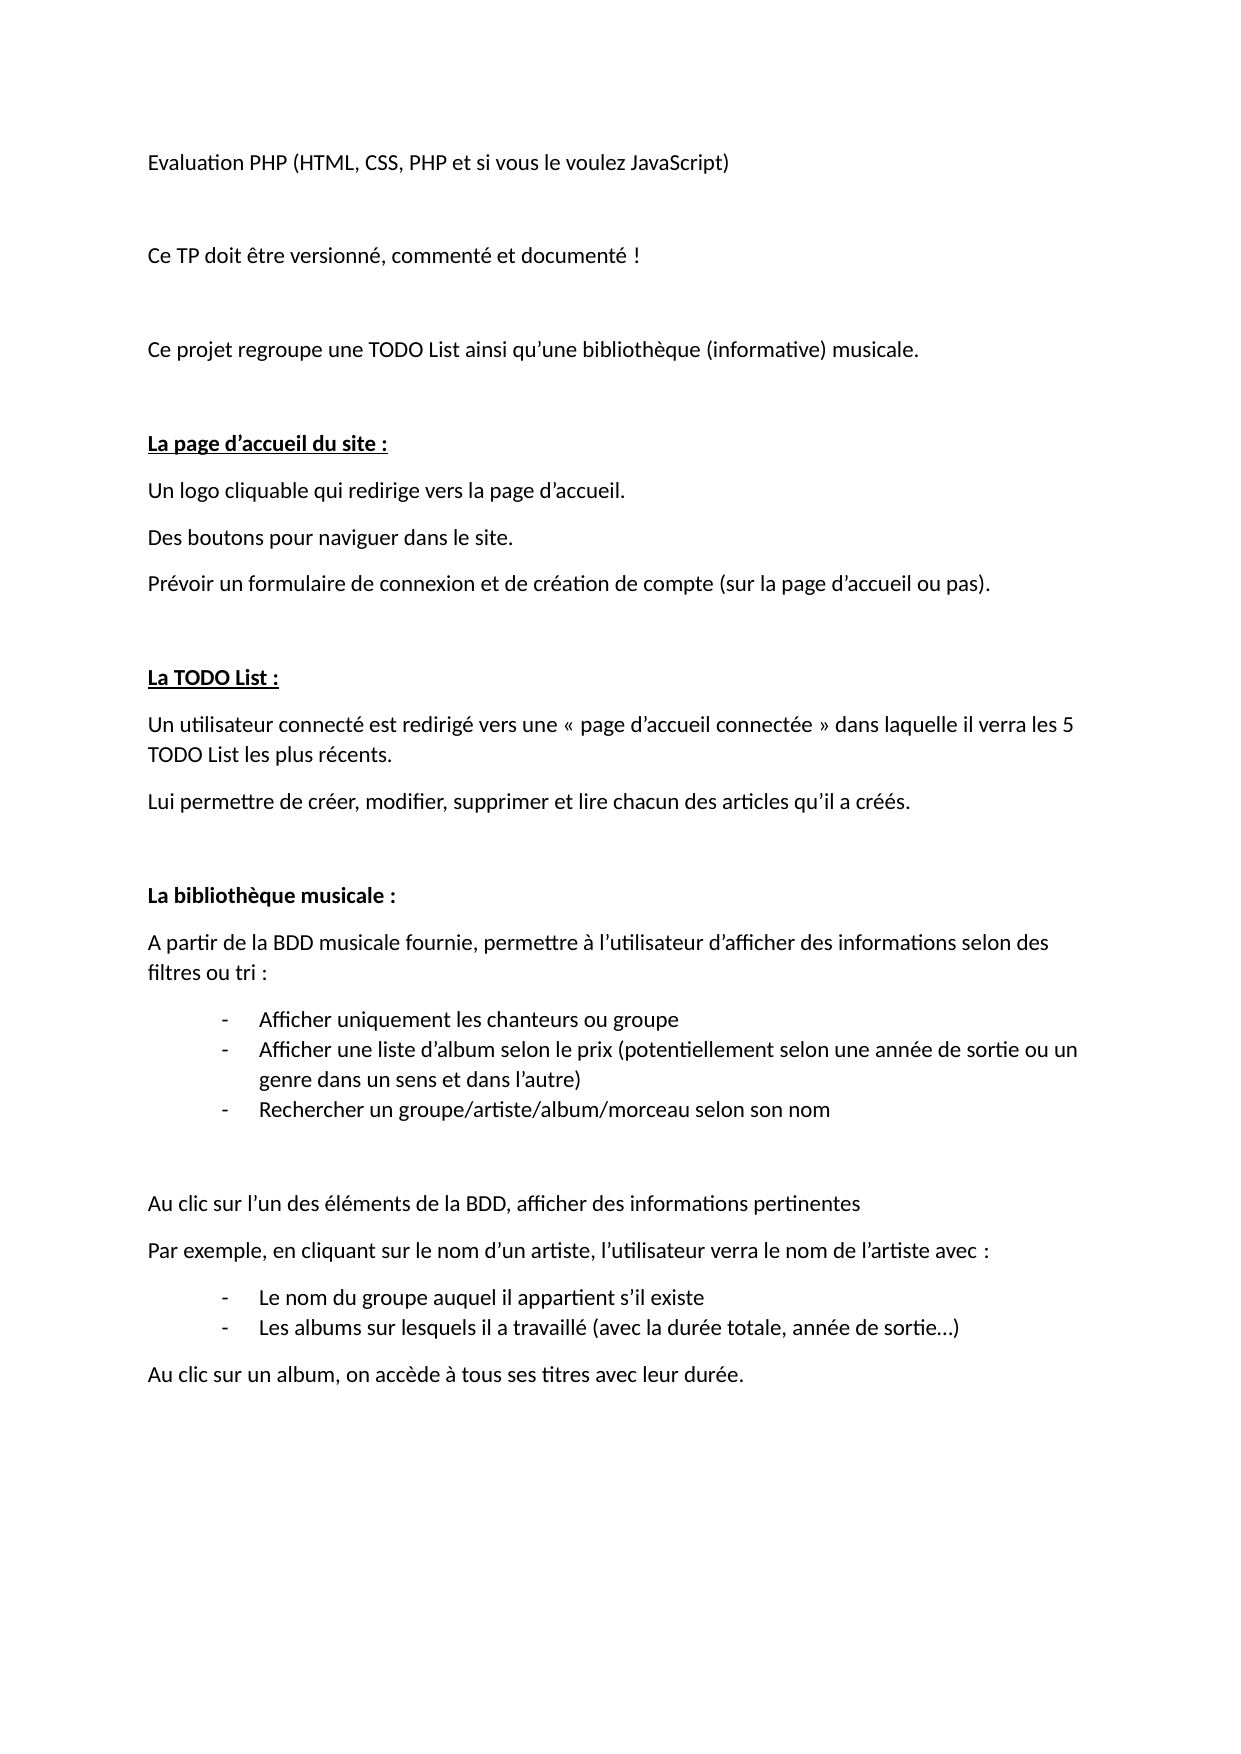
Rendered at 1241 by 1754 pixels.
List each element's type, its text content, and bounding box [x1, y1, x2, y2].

text Prévoir un formulaire de connexion et de création de compte (sur la page d’accueil ou pas). [148, 569, 1093, 597]
text Un logo cliquable qui redirige vers la page d’accueil. [148, 476, 1093, 504]
text Au clic sur un album, on accède à tous ses titres avec leur durée. [148, 1360, 1093, 1388]
list Afficher une liste d’album selon le prix (potentiellement selon une année de sortie ou un genre dans un sens et dans l’autre) [221, 1035, 1093, 1093]
text Lui permettre de créer, modifier, supprimer et lire chacun des articles qu’il a créés. [148, 787, 1093, 815]
text La bibliothèque musicale : [148, 881, 1093, 909]
text Au clic sur l’un des éléments de la BDD, afficher des informations pertinentes [148, 1189, 1093, 1217]
text Un utilisateur connecté est redirigé vers une « page d’accueil connectée » dans laquelle il verra les 5 TODO List les plus récents. [148, 710, 1093, 768]
text Des boutons pour naviguer dans le site. [148, 523, 1093, 551]
text Ce projet regroupe une TODO List ainsi qu’une bibliothèque (informative) musicale. [148, 335, 1093, 363]
list Rechercher un groupe/artiste/album/morceau selon son nom [221, 1096, 1093, 1123]
text Evaluation PHP (HTML, CSS, PHP et si vous le voulez JavaScript) [148, 148, 1093, 176]
list Afficher uniquement les chanteurs ou groupe [221, 1005, 1093, 1033]
text Par exemple, en cliquant sur le nom d’un artiste, l’utilisateur verra le nom de l’artiste avec : [148, 1236, 1093, 1264]
text Ce TP doit être versionné, commenté et documenté ! [148, 241, 1093, 269]
list Le nom du groupe auquel il appartient s’il existe [221, 1283, 1093, 1311]
list Les albums sur lesquels il a travaillé (avec la durée totale, année de sortie…) [221, 1313, 1093, 1341]
text La page d’accueil du site : [148, 429, 1093, 457]
text A partir de la BDD musicale fournie, permettre à l’utilisateur d’afficher des informations selon des filtres ou tri : [148, 928, 1093, 986]
text La TODO List : [148, 663, 1093, 691]
